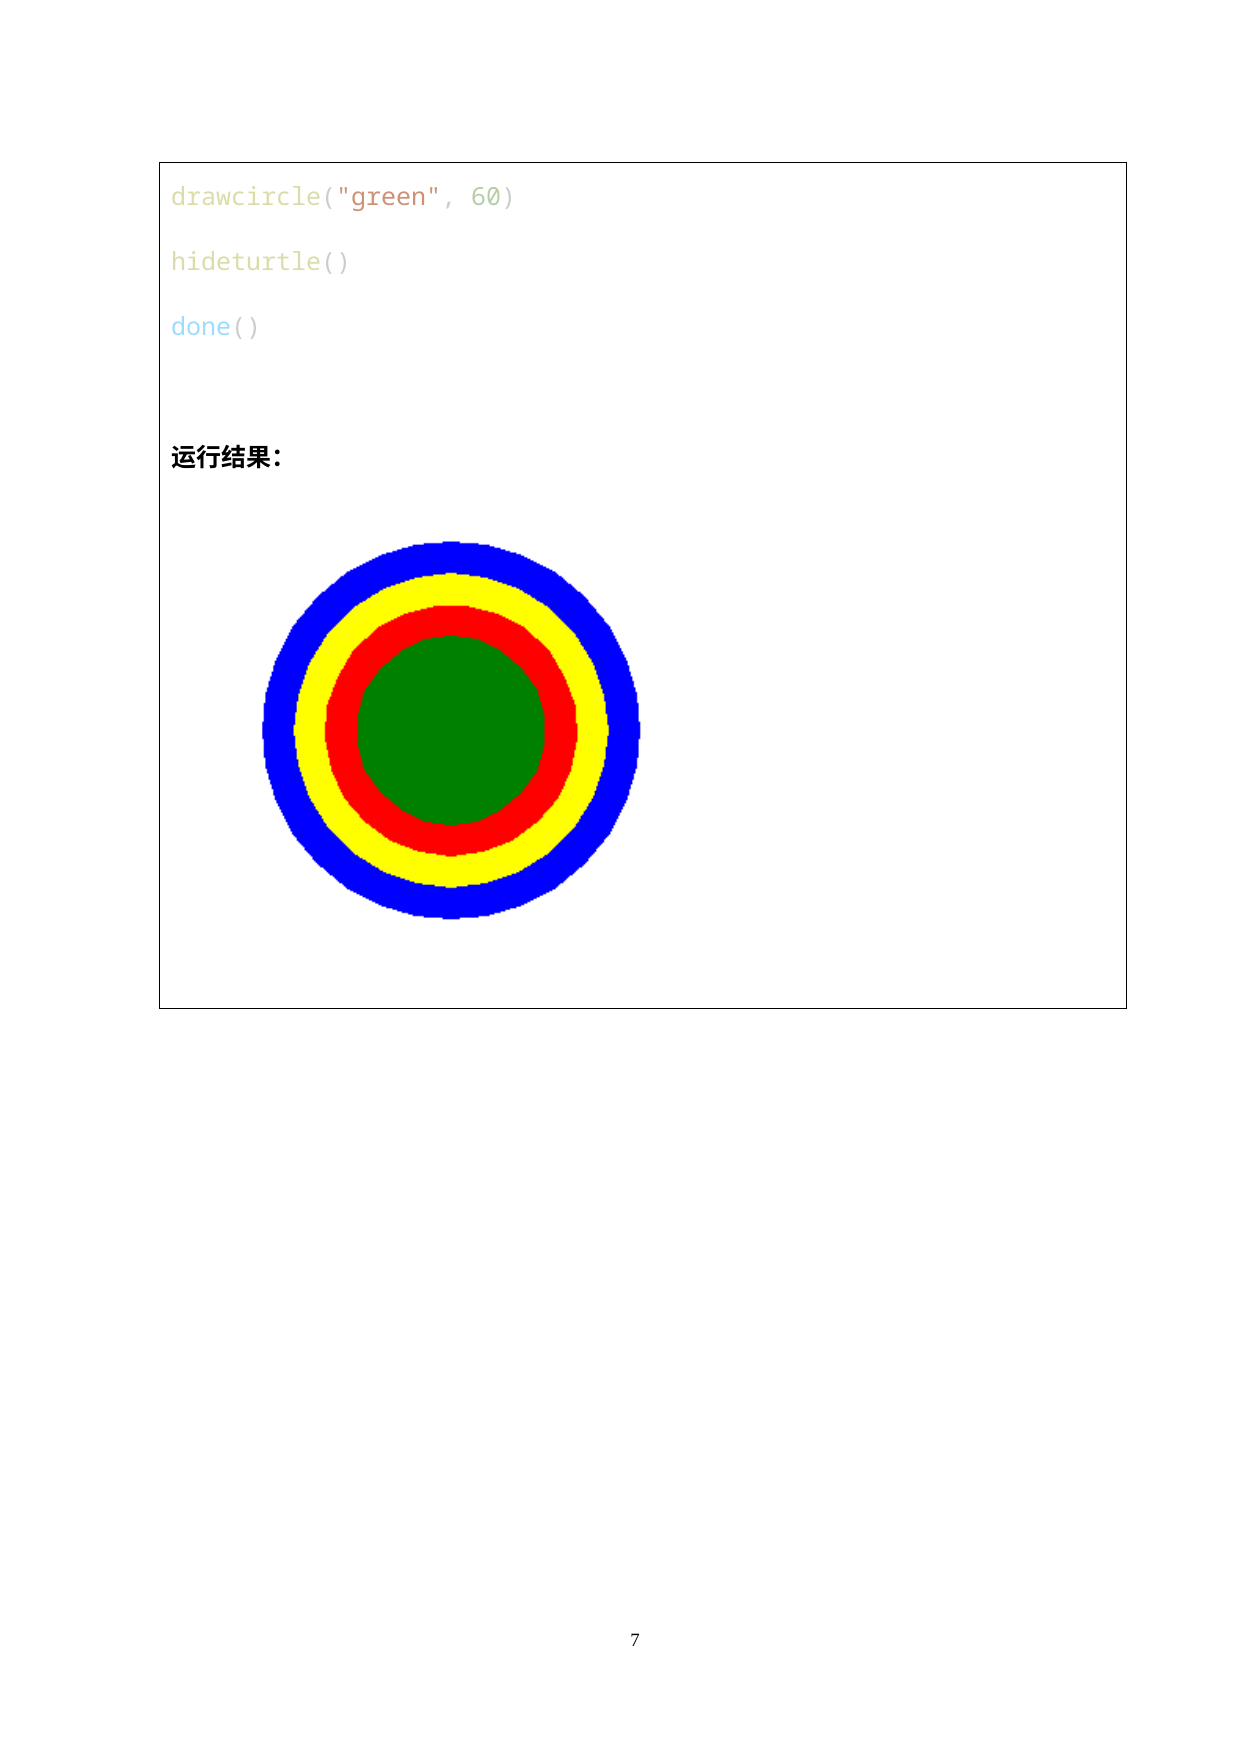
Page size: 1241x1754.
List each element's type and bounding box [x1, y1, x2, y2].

table_cell [160, 163, 1126, 1008]
picture [170, 488, 733, 1001]
